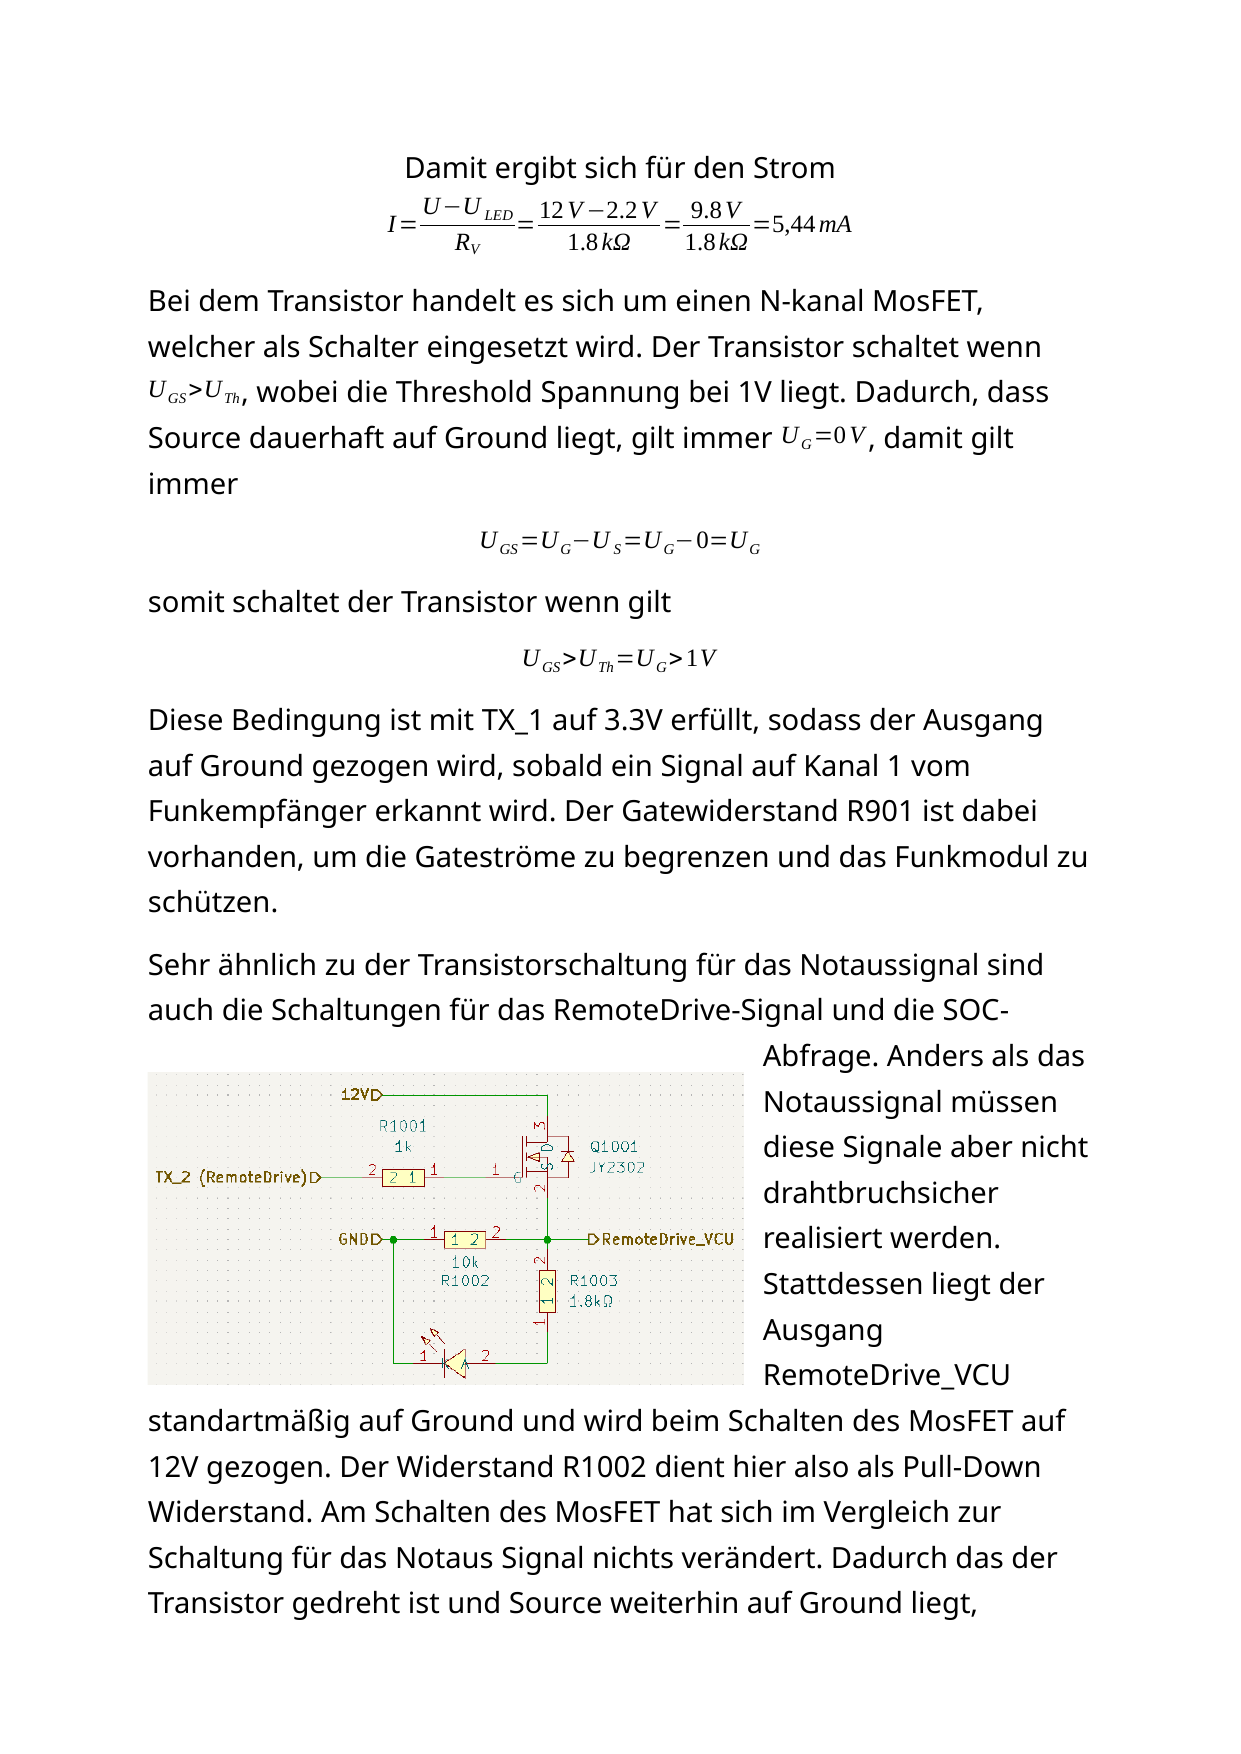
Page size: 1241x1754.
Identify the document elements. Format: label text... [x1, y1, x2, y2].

text somit schaltet der Transistor wenn gilt [148, 581, 1093, 621]
picture [147, 1072, 744, 1385]
text Bei dem Transistor handelt es sich um einen N-kanal MosFET, welcher als Schalter eingesetzt wird. Der Transistor schaltet wenn , wobei die Threshold Spannung bei 1V liegt. Dadurch, dass Source dauerhaft auf Ground liegt, gilt immer , damit gilt immer [148, 281, 1093, 503]
text Diese Bedingung ist mit TX_1 auf 3.3V erfüllt, sodass der Ausgang auf Ground gezogen wird, sobald ein Signal auf Kanal 1 vom Funkempfänger erkannt wird. Der Gatewiderstand R901 ist dabei vorhanden, um die Gateströme zu begrenzen und das Funkmodul zu schützen. [148, 699, 1093, 921]
